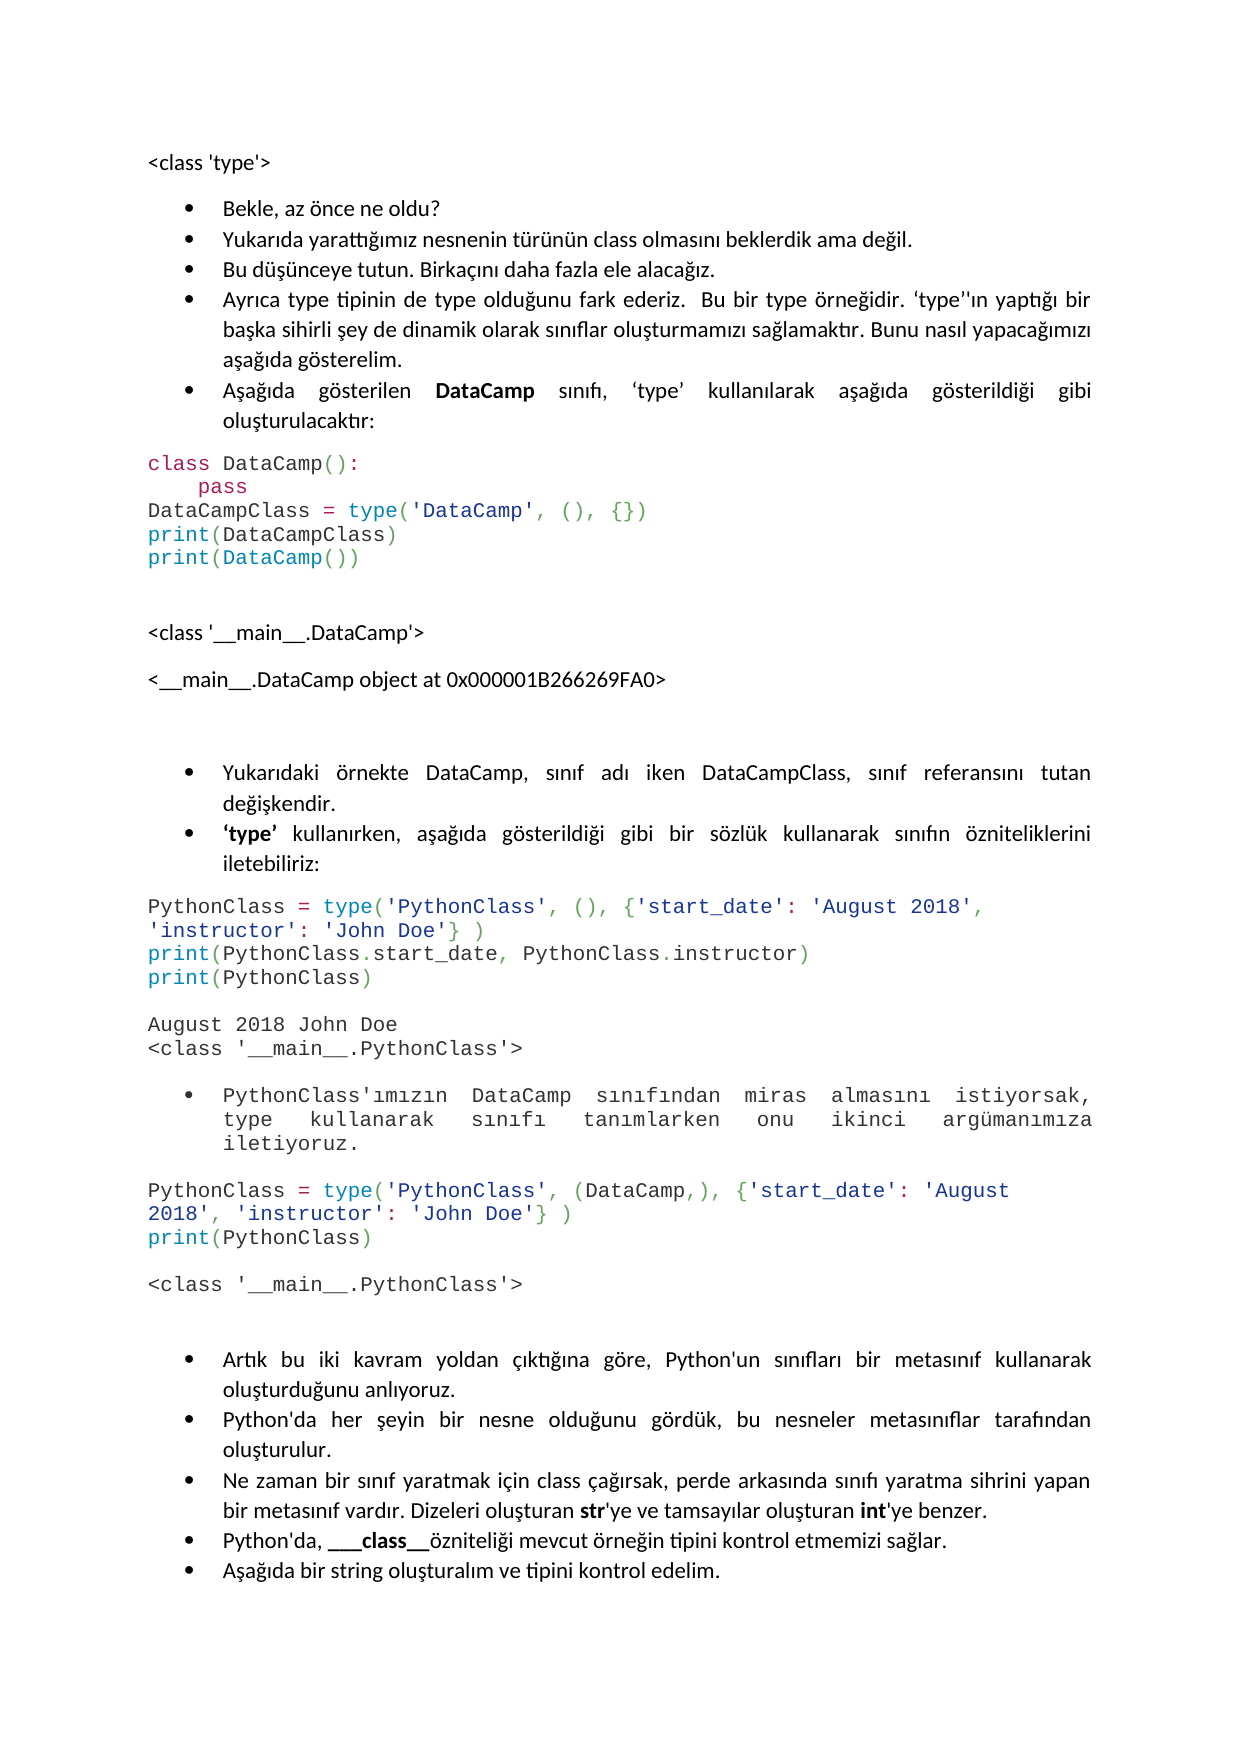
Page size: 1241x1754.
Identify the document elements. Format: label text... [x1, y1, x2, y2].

text class DataCamp(): pass DataCampClass = type('DataCamp', (), {}) print(DataCampClass) print(DataCamp()) [148, 453, 1093, 571]
list Bu düşünceye tutun. Birkaçını daha fazla ele alacağız. [185, 255, 1093, 283]
list Python'da, ___class__özniteliği mevcut örneğin tipini kontrol etmemizi sağlar. [185, 1526, 1093, 1554]
text PythonClass = type('PythonClass', (DataCamp,), {'start_date': 'August 2018', 'instructor': 'John Doe'} ) [148, 1180, 1093, 1227]
list Aşağıda gösterilen DataCamp sınıfı, ‘type’ kullanılarak aşağıda gösterildiği gibi oluşturulacaktır: [185, 376, 1093, 434]
text <class 'type'> [148, 148, 1093, 176]
text <class '__main__.DataCamp'> [148, 618, 1093, 646]
text <class '__main__.PythonClass'> [148, 1038, 1093, 1062]
text PythonClass = type('PythonClass', (), {'start_date': 'August 2018', 'instructor': 'John Doe'} ) print(PythonClass.start_date, PythonClass.instructor) print(PythonClass) [148, 896, 1093, 991]
text <__main__.DataCamp object at 0x000001B266269FA0> [148, 665, 1093, 693]
list Yukarıda yarattığımız nesnenin türünün class olmasını beklerdik ama değil. [185, 225, 1093, 253]
list Yukarıdaki örnekte DataCamp, sınıf adı iken DataCampClass, sınıf referansını tutan değişkendir. [185, 758, 1093, 817]
list Ne zaman bir sınıf yaratmak için class çağırsak, perde arkasında sınıfı yaratma sihrini yapan bir metasınıf vardır. Dizeleri oluşturan str'ye ve tamsayılar oluşturan int'ye benzer. [185, 1466, 1093, 1524]
list Artık bu iki kavram yoldan çıktığına göre, Python'un sınıfları bir metasınıf kullanarak oluşturduğunu anlıyoruz. [185, 1345, 1093, 1403]
list Python'da her şeyin bir nesne olduğunu gördük, bu nesneler metasınıflar tarafından oluşturulur. [185, 1405, 1093, 1463]
list Bekle, az önce ne oldu? [185, 194, 1093, 222]
text <class '__main__.PythonClass'> [148, 1274, 1093, 1298]
text August 2018 John Doe [148, 1014, 1093, 1038]
text print(PythonClass) [148, 1227, 1093, 1251]
list ‘type’ kullanırken, aşağıda gösterildiği gibi bir sözlük kullanarak sınıfın özniteliklerini iletebiliriz: [185, 819, 1093, 877]
list PythonClass'ımızın DataCamp sınıfından miras almasını istiyorsak, type kullanarak sınıfı tanımlarken onu ikinci argümanımıza iletiyoruz. [185, 1085, 1093, 1156]
list Ayrıca type tipinin de type olduğunu fark ederiz. Bu bir type örneğidir. ‘type’'ın yaptığı bir başka sihirli şey de dinamik olarak sınıflar oluşturmamızı sağlamaktır. Bunu nasıl yapacağımızı aşağıda gösterelim. [185, 285, 1093, 373]
list Aşağıda bir string oluşturalım ve tipini kontrol edelim. [185, 1556, 1093, 1584]
